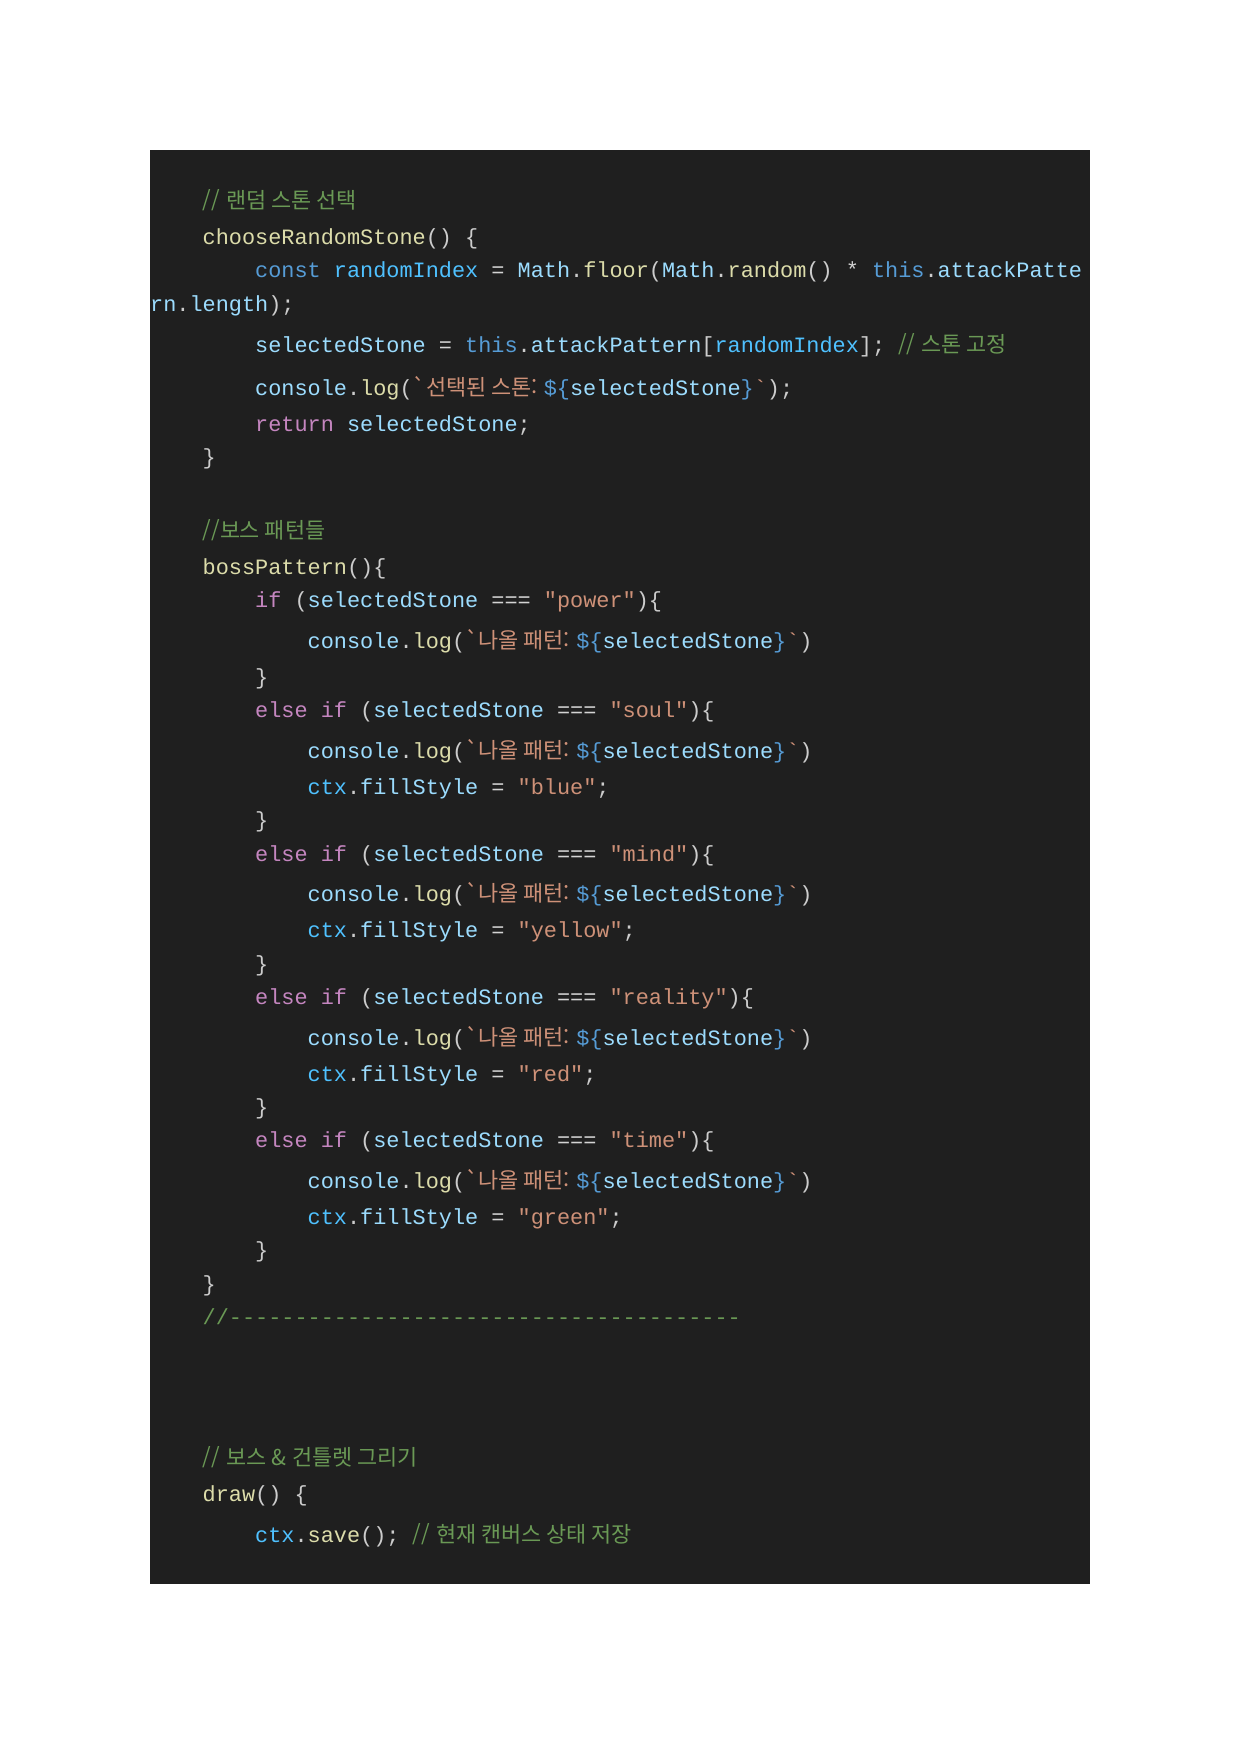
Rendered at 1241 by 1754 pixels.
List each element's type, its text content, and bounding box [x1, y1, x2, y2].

text if (selectedStone === "power"){ [150, 589, 1090, 614]
text } [150, 1240, 1090, 1264]
text console.log(`나올 패턴: ${selectedStone}`) [150, 1020, 1090, 1052]
text else if (selectedStone === "reality"){ [150, 986, 1090, 1011]
text //보스 패턴들 [150, 513, 1090, 545]
text // 보스 & 건틀렛 그리기 [150, 1440, 1090, 1472]
text console.log(`선택된 스톤: ${selectedStone}`); [150, 370, 1090, 402]
text ctx.fillStyle = "blue"; [150, 776, 1090, 801]
text } [150, 1273, 1090, 1298]
text else if (selectedStone === "mind"){ [150, 843, 1090, 868]
text draw() { [150, 1483, 1090, 1508]
text console.log(`나올 패턴: ${selectedStone}`) [150, 733, 1090, 765]
text const randomIndex = Math.floor(Math.random() * this.attackPattern.length); [150, 260, 1090, 318]
text bossPattern(){ [150, 556, 1090, 581]
text //--------------------------------------- [150, 1307, 1090, 1331]
text } [150, 446, 1090, 471]
text } [150, 809, 1090, 834]
text } [150, 953, 1090, 978]
text ctx.save(); // 현재 캔버스 상태 저장 [150, 1517, 1090, 1548]
text console.log(`나올 패턴: ${selectedStone}`) [150, 1163, 1090, 1195]
text // 랜덤 스톤 선택 [150, 183, 1090, 215]
text } [150, 1096, 1090, 1121]
text ctx.fillStyle = "green"; [150, 1206, 1090, 1231]
text ctx.fillStyle = "red"; [150, 1063, 1090, 1088]
text ctx.fillStyle = "yellow"; [150, 919, 1090, 944]
text selectedStone = this.attackPattern[randomIndex]; // 스톤 고정 [150, 327, 1090, 358]
text return selectedStone; [150, 413, 1090, 438]
text console.log(`나올 패턴: ${selectedStone}`) [150, 623, 1090, 655]
text console.log(`나올 패턴: ${selectedStone}`) [150, 876, 1090, 908]
text else if (selectedStone === "time"){ [150, 1130, 1090, 1154]
text chooseRandomStone() { [150, 226, 1090, 251]
text } [150, 666, 1090, 691]
text else if (selectedStone === "soul"){ [150, 699, 1090, 724]
